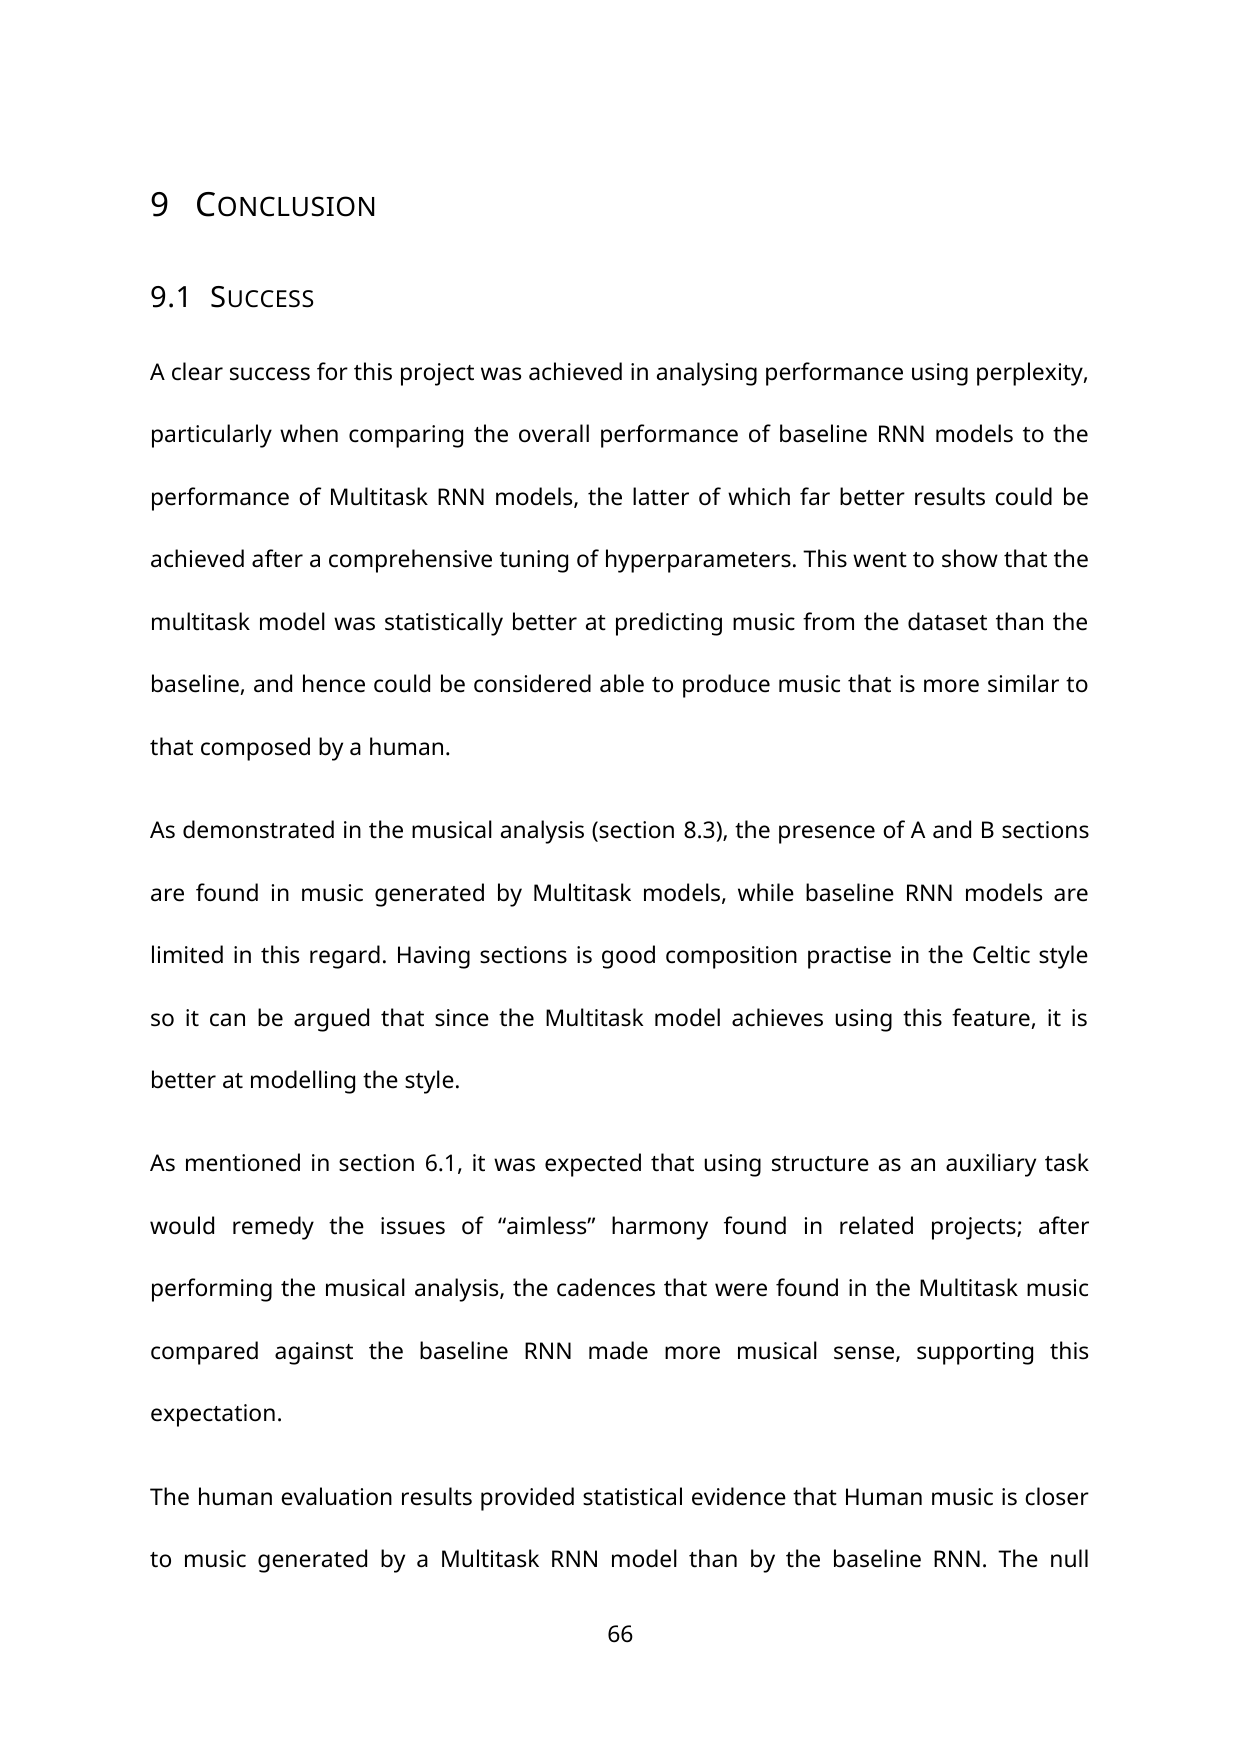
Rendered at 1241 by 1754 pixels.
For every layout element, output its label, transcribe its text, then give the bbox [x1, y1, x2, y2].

subtitle Success [150, 276, 1090, 316]
text As mentioned in section 6.1, it was expected that using structure as an auxiliary task would remedy the issues of “aimless” harmony found in related projects; after performing the musical analysis, the cadences that were found in the Multitask music compared against the baseline RNN made more musical sense, supporting this expectation. [150, 1147, 1090, 1428]
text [150, 1481, 1090, 1574]
text As demonstrated in the musical analysis (section 8.3), the presence of A and B sections are found in music generated by Multitask models, while baseline RNN models are limited in this regard. Having sections is good composition practise in the Celtic style so it can be argued that since the Multitask model achieves using this feature, it is better at modelling the style. [150, 814, 1090, 1095]
subtitle Conclusion [150, 181, 1090, 227]
text A clear success for this project was achieved in analysing performance using perplexity, particularly when comparing the overall performance of baseline RNN models to the performance of Multitask RNN models, the latter of which far better results could be achieved after a comprehensive tuning of hyperparameters. This went to show that the multitask model was statistically better at predicting music from the dataset than the baseline, and hence could be considered able to produce music that is more similar to that composed by a human. [150, 356, 1090, 762]
